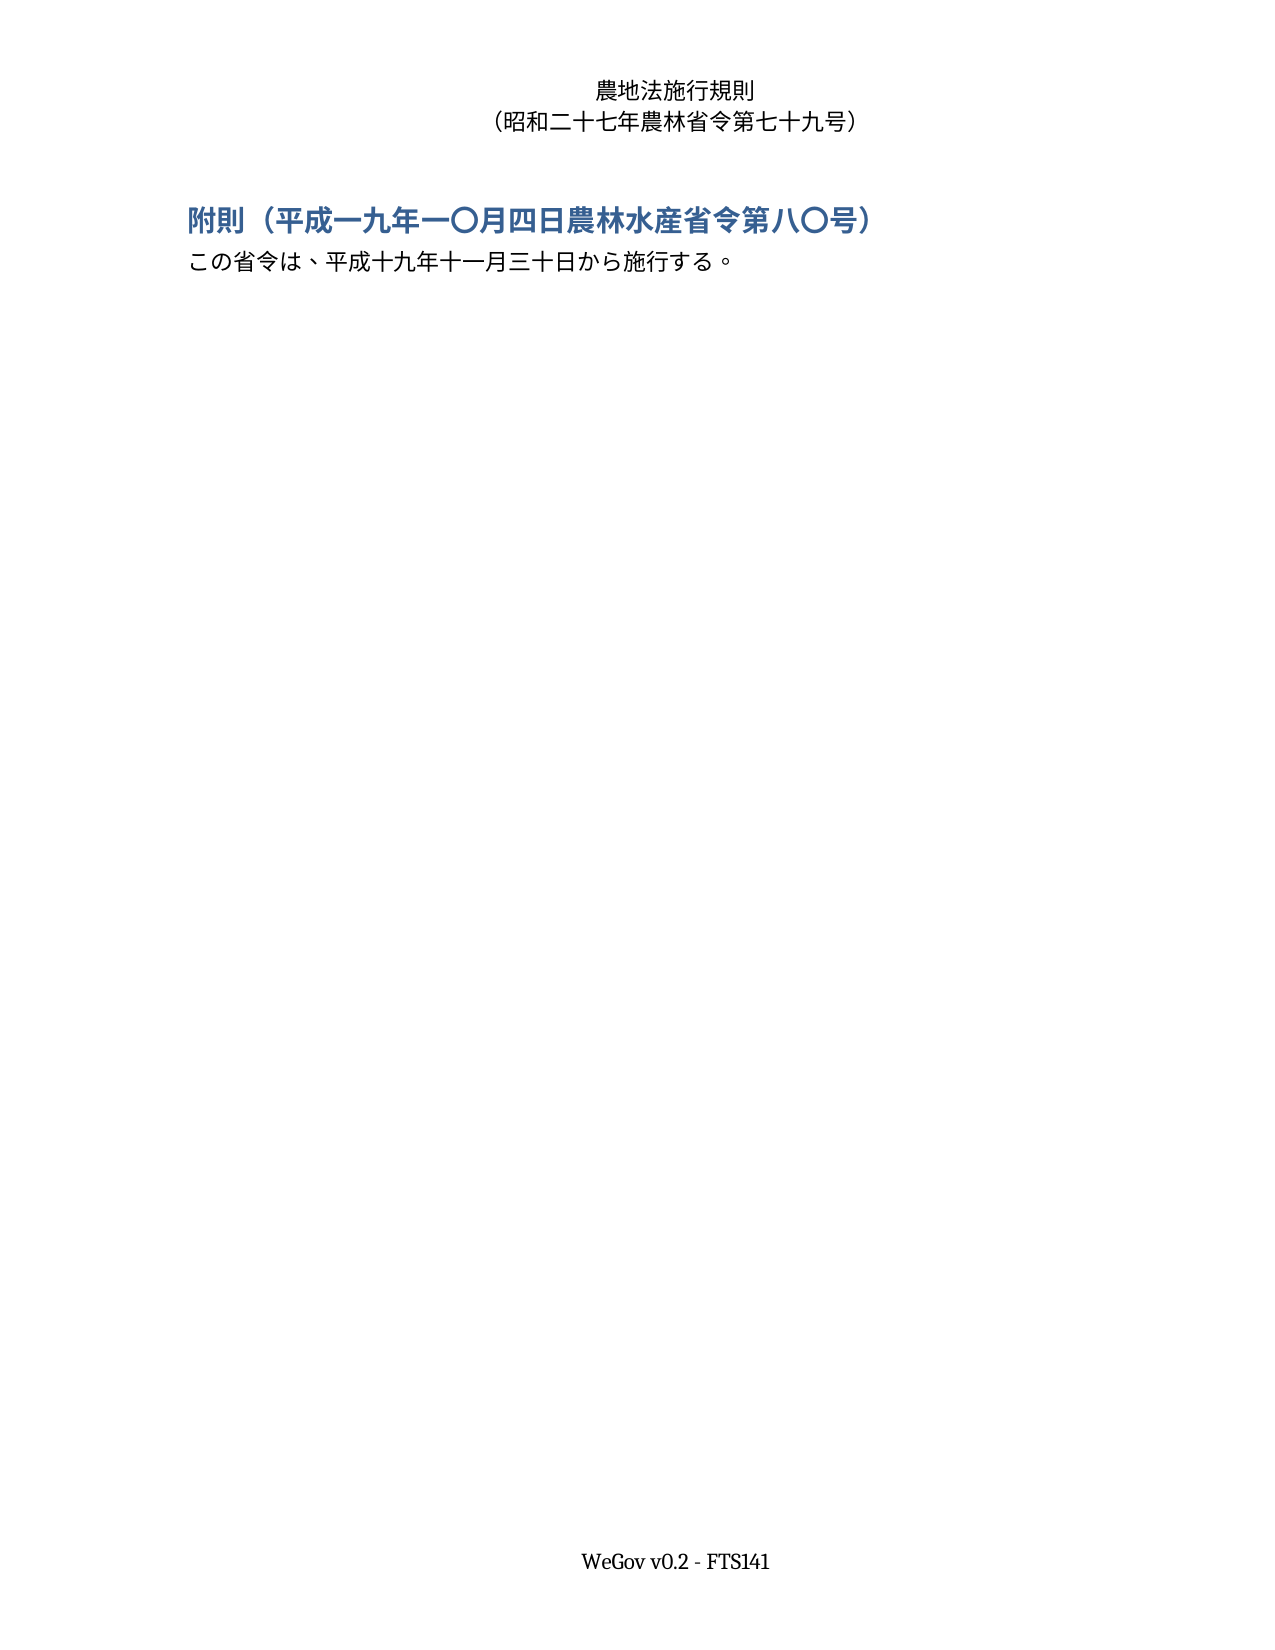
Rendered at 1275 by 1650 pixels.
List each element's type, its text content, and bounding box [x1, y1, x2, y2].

subtitle 附則（平成一九年一〇月四日農林水産省令第八〇号） [187, 200, 1087, 240]
text この省令は、平成十九年十一月三十日から施行する。 [187, 246, 1087, 277]
